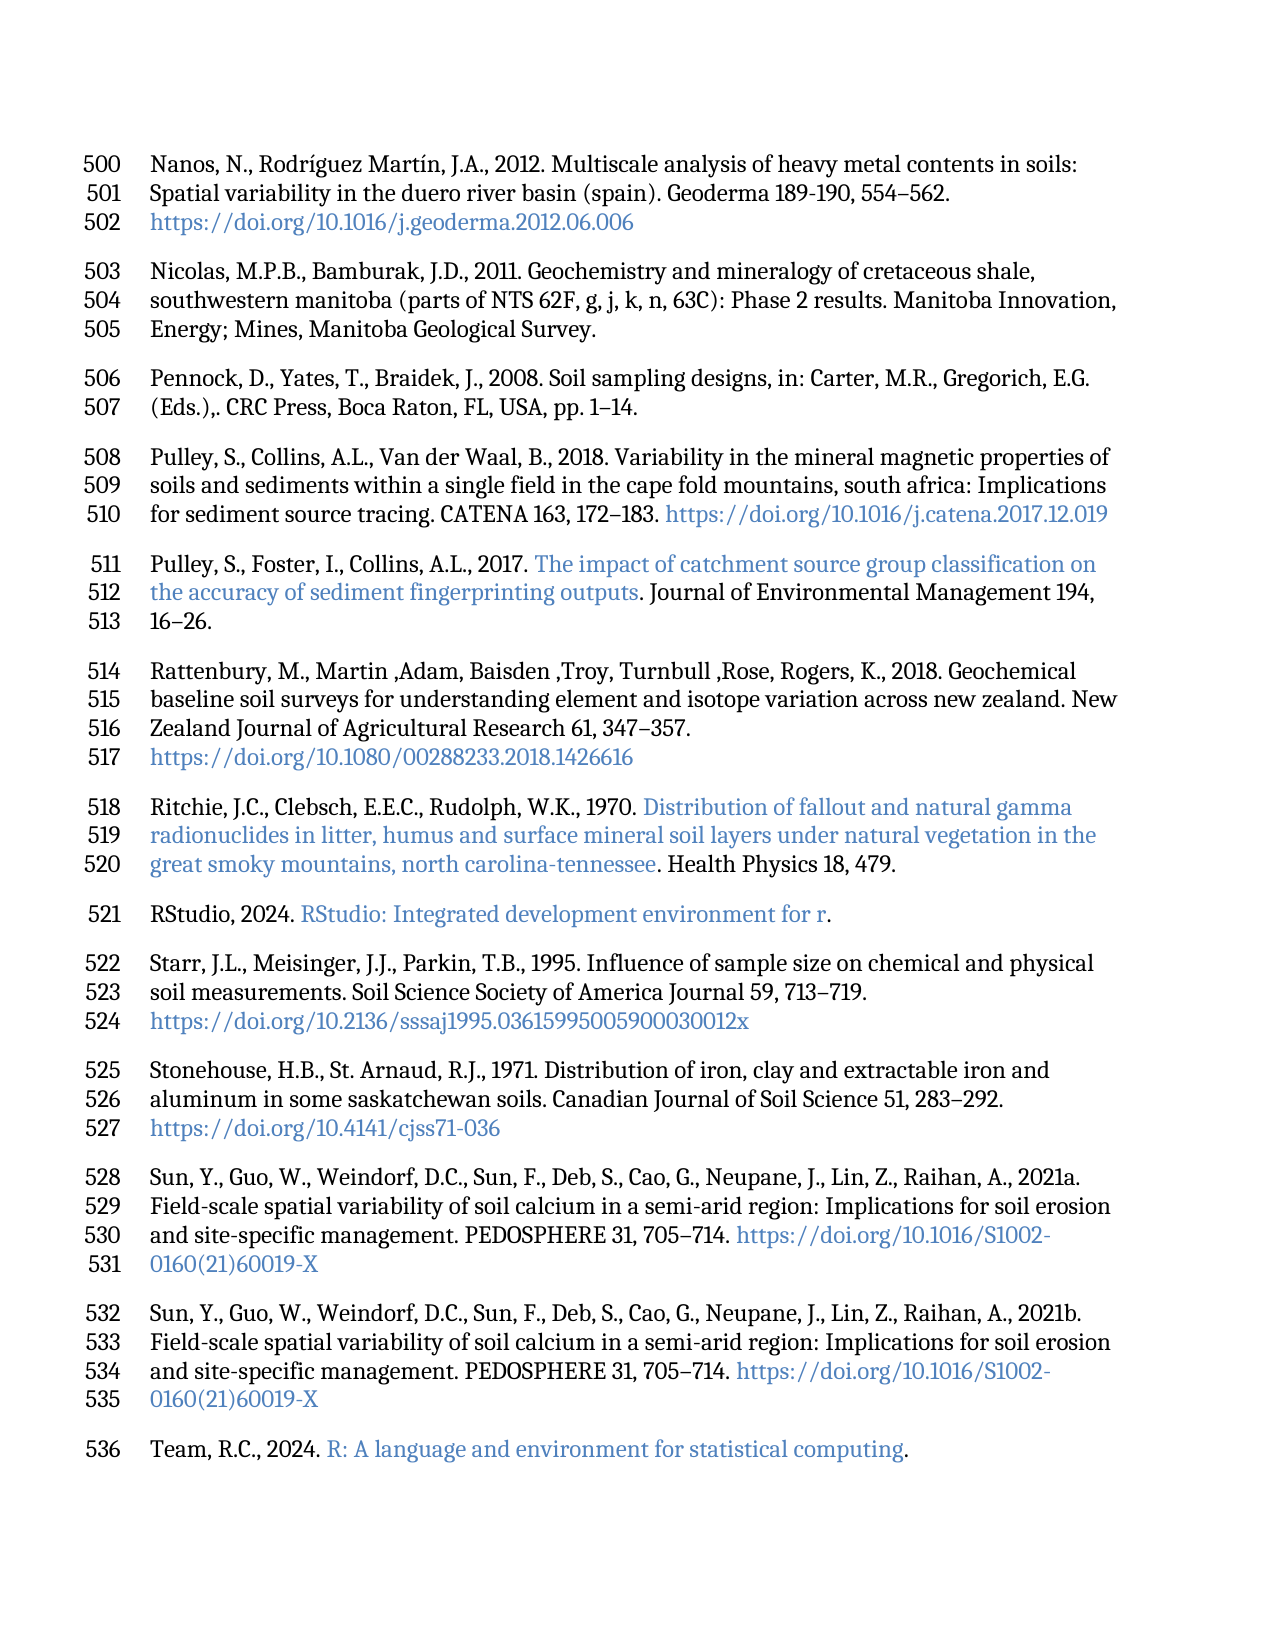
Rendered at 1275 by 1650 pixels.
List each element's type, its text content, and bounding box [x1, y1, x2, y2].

text RStudio, 2024. RStudio: Integrated development environment for r. [150, 899, 1125, 928]
text Ritchie, J.C., Clebsch, E.E.C., Rudolph, W.K., 1970. Distribution of fallout and natural gamma radionuclides in litter, humus and surface mineral soil layers under natural vegetation in the great smoky mountains, north carolina-tennessee. Health Physics 18, 479. [150, 792, 1125, 879]
text Sun, Y., Guo, W., Weindorf, D.C., Sun, F., Deb, S., Cao, G., Neupane, J., Lin, Z., Raihan, A., 2021b. Field-scale spatial variability of soil calcium in a semi-arid region: Implications for soil erosion and site-specific management. PEDOSPHERE 31, 705–714. https://doi.org/10.1016/S1002-0160(21)60019-X [150, 1299, 1125, 1414]
text Sun, Y., Guo, W., Weindorf, D.C., Sun, F., Deb, S., Cao, G., Neupane, J., Lin, Z., Raihan, A., 2021a. Field-scale spatial variability of soil calcium in a semi-arid region: Implications for soil erosion and site-specific management. PEDOSPHERE 31, 705–714. https://doi.org/10.1016/S1002-0160(21)60019-X [150, 1163, 1125, 1278]
text Nanos, N., Rodríguez Martín, J.A., 2012. Multiscale analysis of heavy metal contents in soils: Spatial variability in the duero river basin (spain). Geoderma 189-190, 554–562. https://doi.org/10.1016/j.geoderma.2012.06.006 [150, 150, 1125, 236]
text Pulley, S., Collins, A.L., Van der Waal, B., 2018. Variability in the mineral magnetic properties of soils and sediments within a single field in the cape fold mountains, south africa: Implications for sediment source tracing. CATENA 163, 172–183. https://doi.org/10.1016/j.catena.2017.12.019 [150, 442, 1125, 529]
text Nicolas, M.P.B., Bamburak, J.D., 2011. Geochemistry and mineralogy of cretaceous shale, southwestern manitoba (parts of NTS 62F, g, j, k, n, 63C): Phase 2 results. Manitoba Innovation, Energy; Mines, Manitoba Geological Survey. [150, 257, 1125, 343]
text Starr, J.L., Meisinger, J.J., Parkin, T.B., 1995. Influence of sample size on chemical and physical soil measurements. Soil Science Society of America Journal 59, 713–719. https://doi.org/10.2136/sssaj1995.03615995005900030012x [150, 949, 1125, 1035]
text Pennock, D., Yates, T., Braidek, J., 2008. Soil sampling designs, in: Carter, M.R., Gregorich, E.G. (Eds.),. CRC Press, Boca Raton, FL, USA, pp. 1–14. [150, 364, 1125, 422]
text Stonehouse, H.B., St. Arnaud, R.J., 1971. Distribution of iron, clay and extractable iron and aluminum in some saskatchewan soils. Canadian Journal of Soil Science 51, 283–292. https://doi.org/10.4141/cjss71-036 [150, 1056, 1125, 1142]
text Pulley, S., Foster, I., Collins, A.L., 2017. The impact of catchment source group classification on the accuracy of sediment fingerprinting outputs. Journal of Environmental Management 194, 16–26. [150, 549, 1125, 636]
text Rattenbury, M., Martin ,Adam, Baisden ,Troy, Turnbull ,Rose, Rogers, K., 2018. Geochemical baseline soil surveys for understanding element and isotope variation across new zealand. New Zealand Journal of Agricultural Research 61, 347–357. https://doi.org/10.1080/00288233.2018.1426616 [150, 657, 1125, 772]
text Team, R.C., 2024. R: A language and environment for statistical computing. [150, 1435, 1125, 1464]
